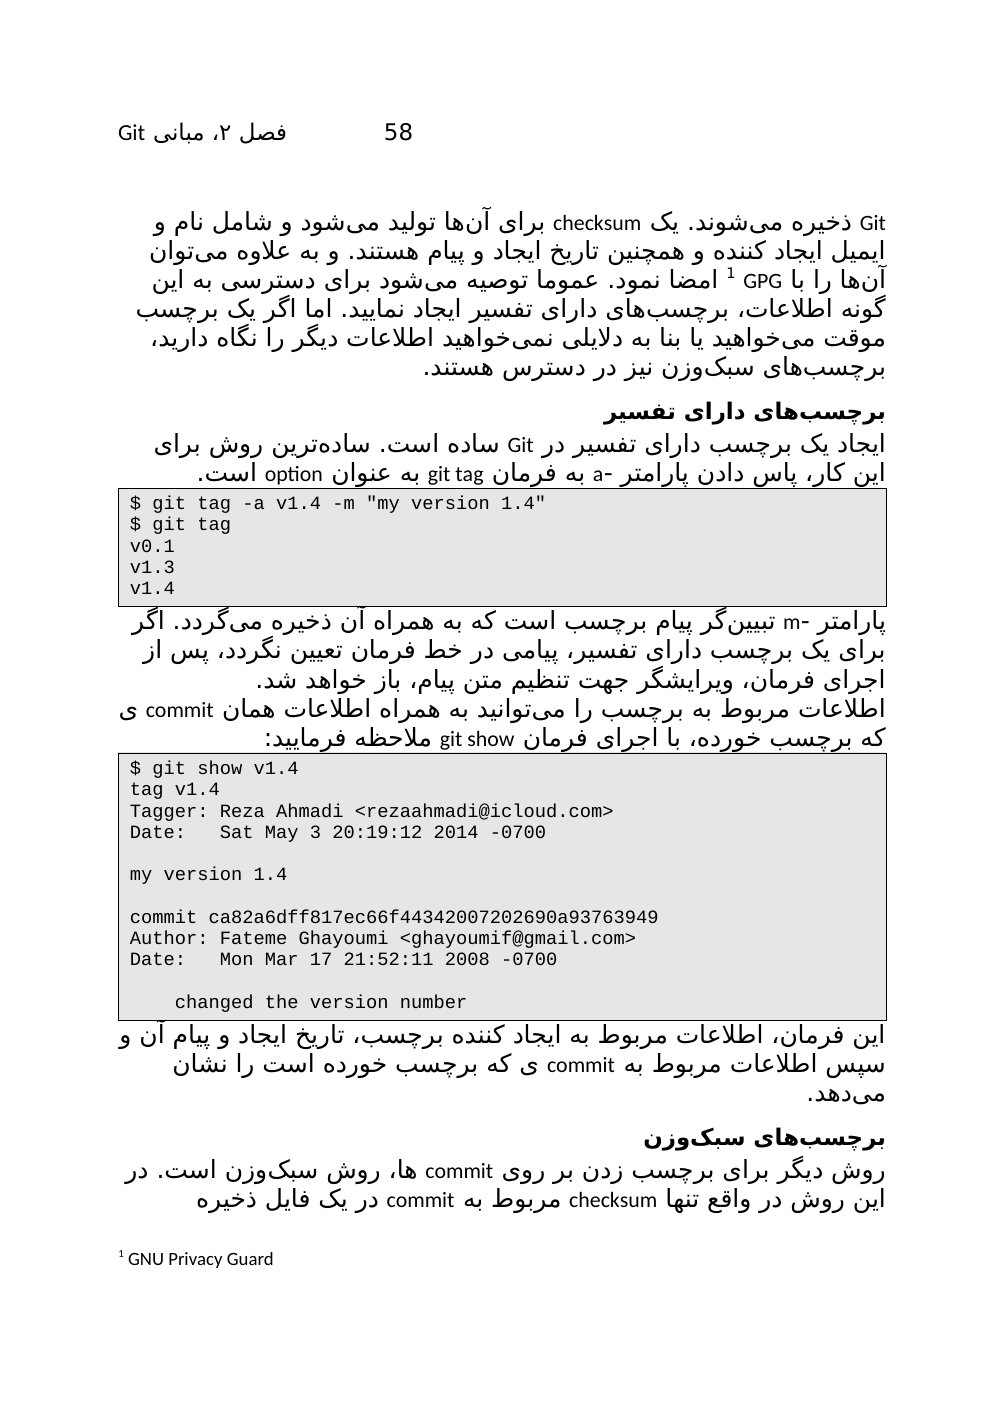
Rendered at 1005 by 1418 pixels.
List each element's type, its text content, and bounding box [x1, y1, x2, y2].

text ایجاد یک برچسب دارای تفسیر در Git ساده است. ساده‌ترین روش برای این کار، پاس دادن پارامتر -a به فرمان git tag به عنوان option است. [118, 429, 886, 487]
table_header $ git tag -a v1.4 -m "my version 1.4" $ git tag v0.1 v1.3 v1.4 [119, 489, 886, 606]
subtitle برچسب‌های سبک‌وزن [118, 1124, 886, 1151]
table_header $ git show v1.4 tag v1.4 Tagger: Reza Ahmadi <rezaahmadi@icloud.com> Date: Sat May 3 20:19:12 2014 -0700 my version 1.4 commit ca82a6dff817ec66f44342007202690a93763949 Author: Fateme Ghayoumi <ghayoumif@gmail.com> Date: Mon Mar 17 21:52:11 2008 -0700 changed the version number [119, 754, 886, 1020]
text اطلاعات مربوط به برچسب را می‌توانید به همراه اطلاعات همان commit ی که برچسب خورده، با اجرای فرمان git show ملاحظه فرمایید: [118, 694, 886, 752]
text پارامتر -m تبیین‌گر پیام برچسب است که به همراه آن ذخیره می‌گردد. اگر برای یک برچسب دارای تفسیر، پیامی در خط فرمان تعیین نگردد، پس از اجرای فرمان، ویرایشگر جهت تنظیم متن پیام، باز خواهد شد. [118, 607, 886, 694]
subtitle برچسب‌های دارای تفسیر [118, 398, 886, 425]
text این فرمان، اطلاعات مربوط به ایجاد کننده برچسب، تاریخ ایجاد و پیام آن و سپس اطلاعات مربوط به commit ی که برچسب خورده است را نشان می‌دهد. [118, 1021, 886, 1108]
